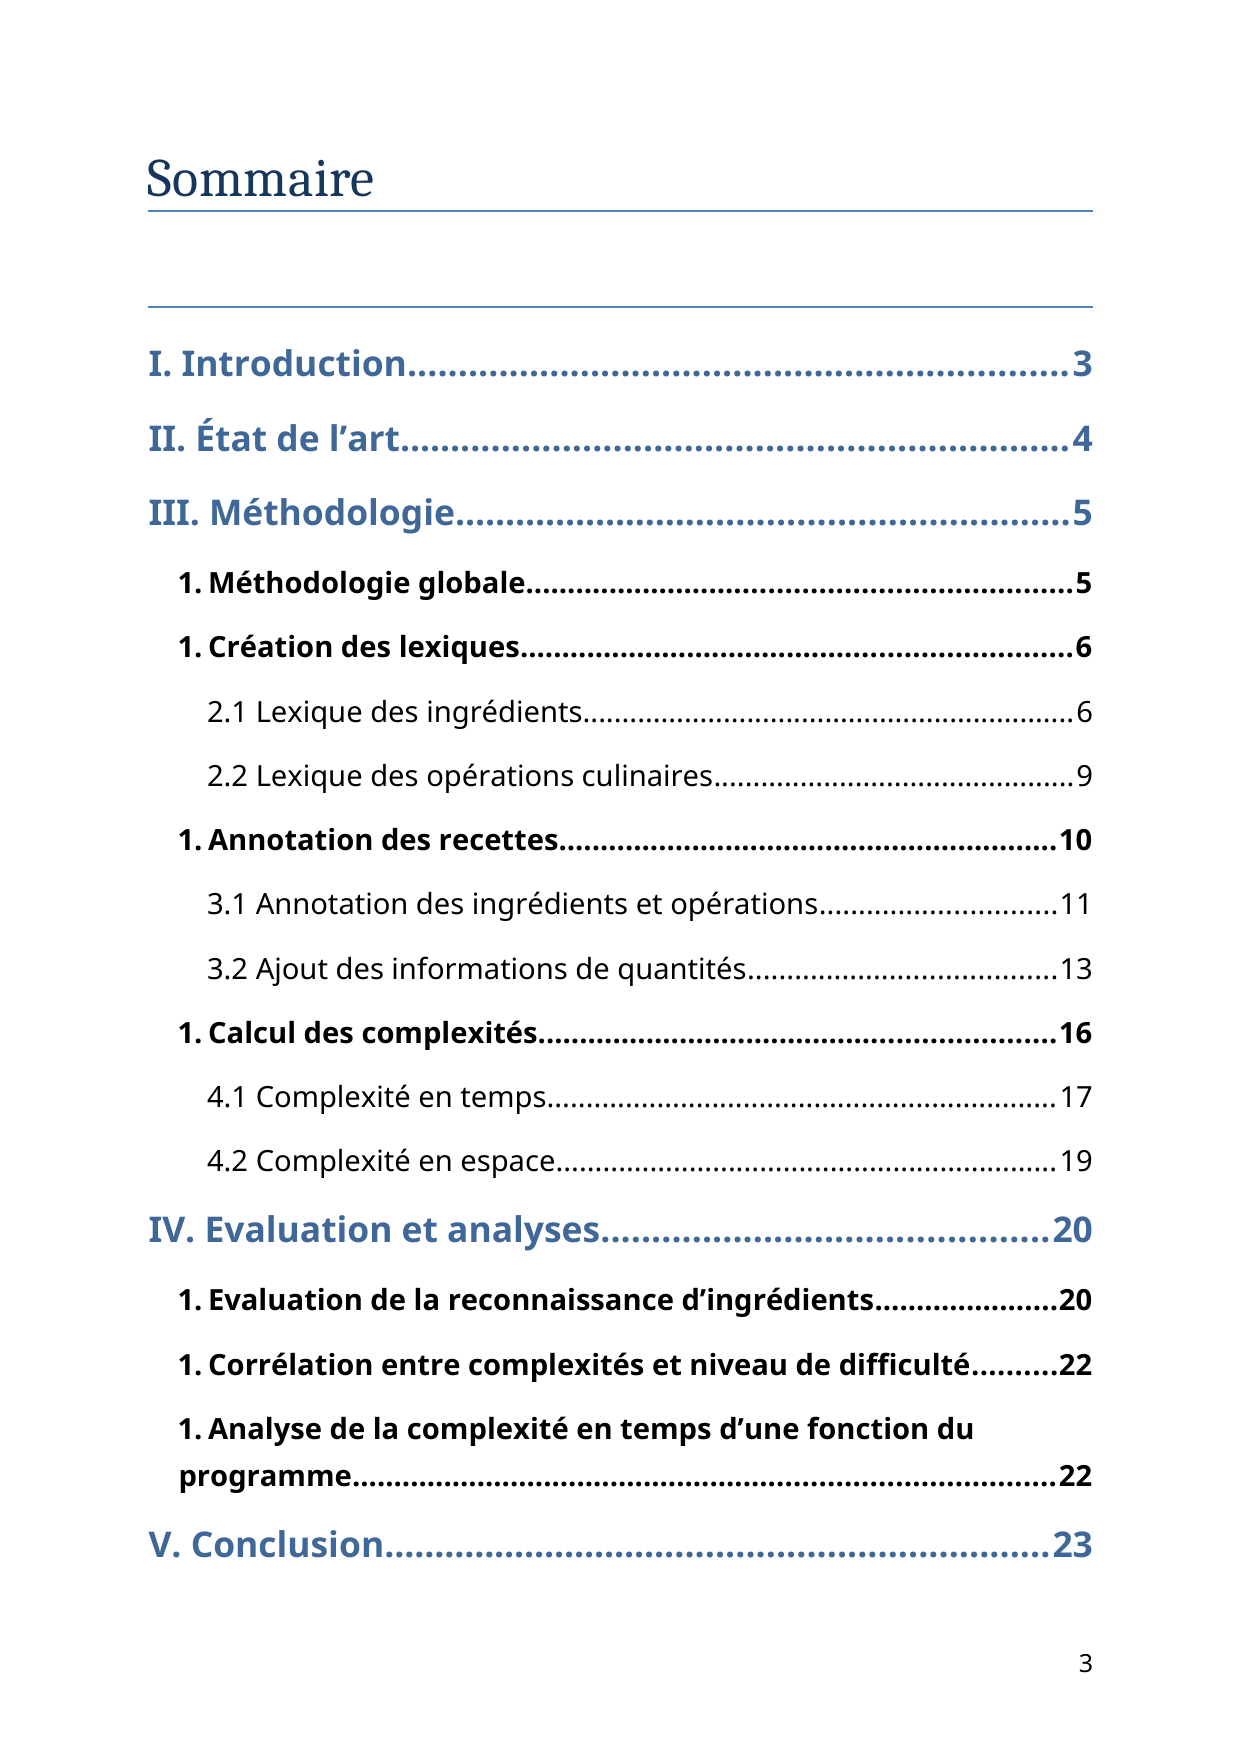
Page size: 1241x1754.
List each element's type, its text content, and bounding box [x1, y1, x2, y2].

text 3.1 Annotation des ingrédients et opérations 11 [148, 884, 1093, 923]
text I. Introduction 3 [148, 339, 1093, 387]
list Analyse de la complexité en temps d’une fonction du programme 22 [177, 1408, 1093, 1495]
text V. Conclusion 23 [148, 1520, 1093, 1568]
text IV. Evaluation et analyses 20 [148, 1205, 1093, 1253]
text III. Méthodologie 5 [148, 488, 1093, 536]
text 2.2 Lexique des opérations culinaires 9 [148, 755, 1093, 795]
list Méthodologie globale 5 [177, 562, 1093, 602]
list Création des lexiques 6 [177, 627, 1093, 666]
list Annotation des recettes 10 [177, 819, 1093, 859]
text 2.1 Lexique des ingrédients 6 [148, 691, 1093, 731]
text 4.2 Complexité en espace 19 [148, 1141, 1093, 1180]
list Evaluation de la reconnaissance d’ingrédients 20 [177, 1279, 1093, 1319]
list Calcul des complexités 16 [177, 1012, 1093, 1052]
title Sommaire [148, 148, 1093, 210]
text II. État de l’art 4 [148, 413, 1093, 462]
text 4.1 Complexité en temps 17 [148, 1076, 1093, 1116]
text 3.2 Ajout des informations de quantités 13 [148, 948, 1093, 988]
list Corrélation entre complexités et niveau de difficulté 22 [177, 1344, 1093, 1383]
